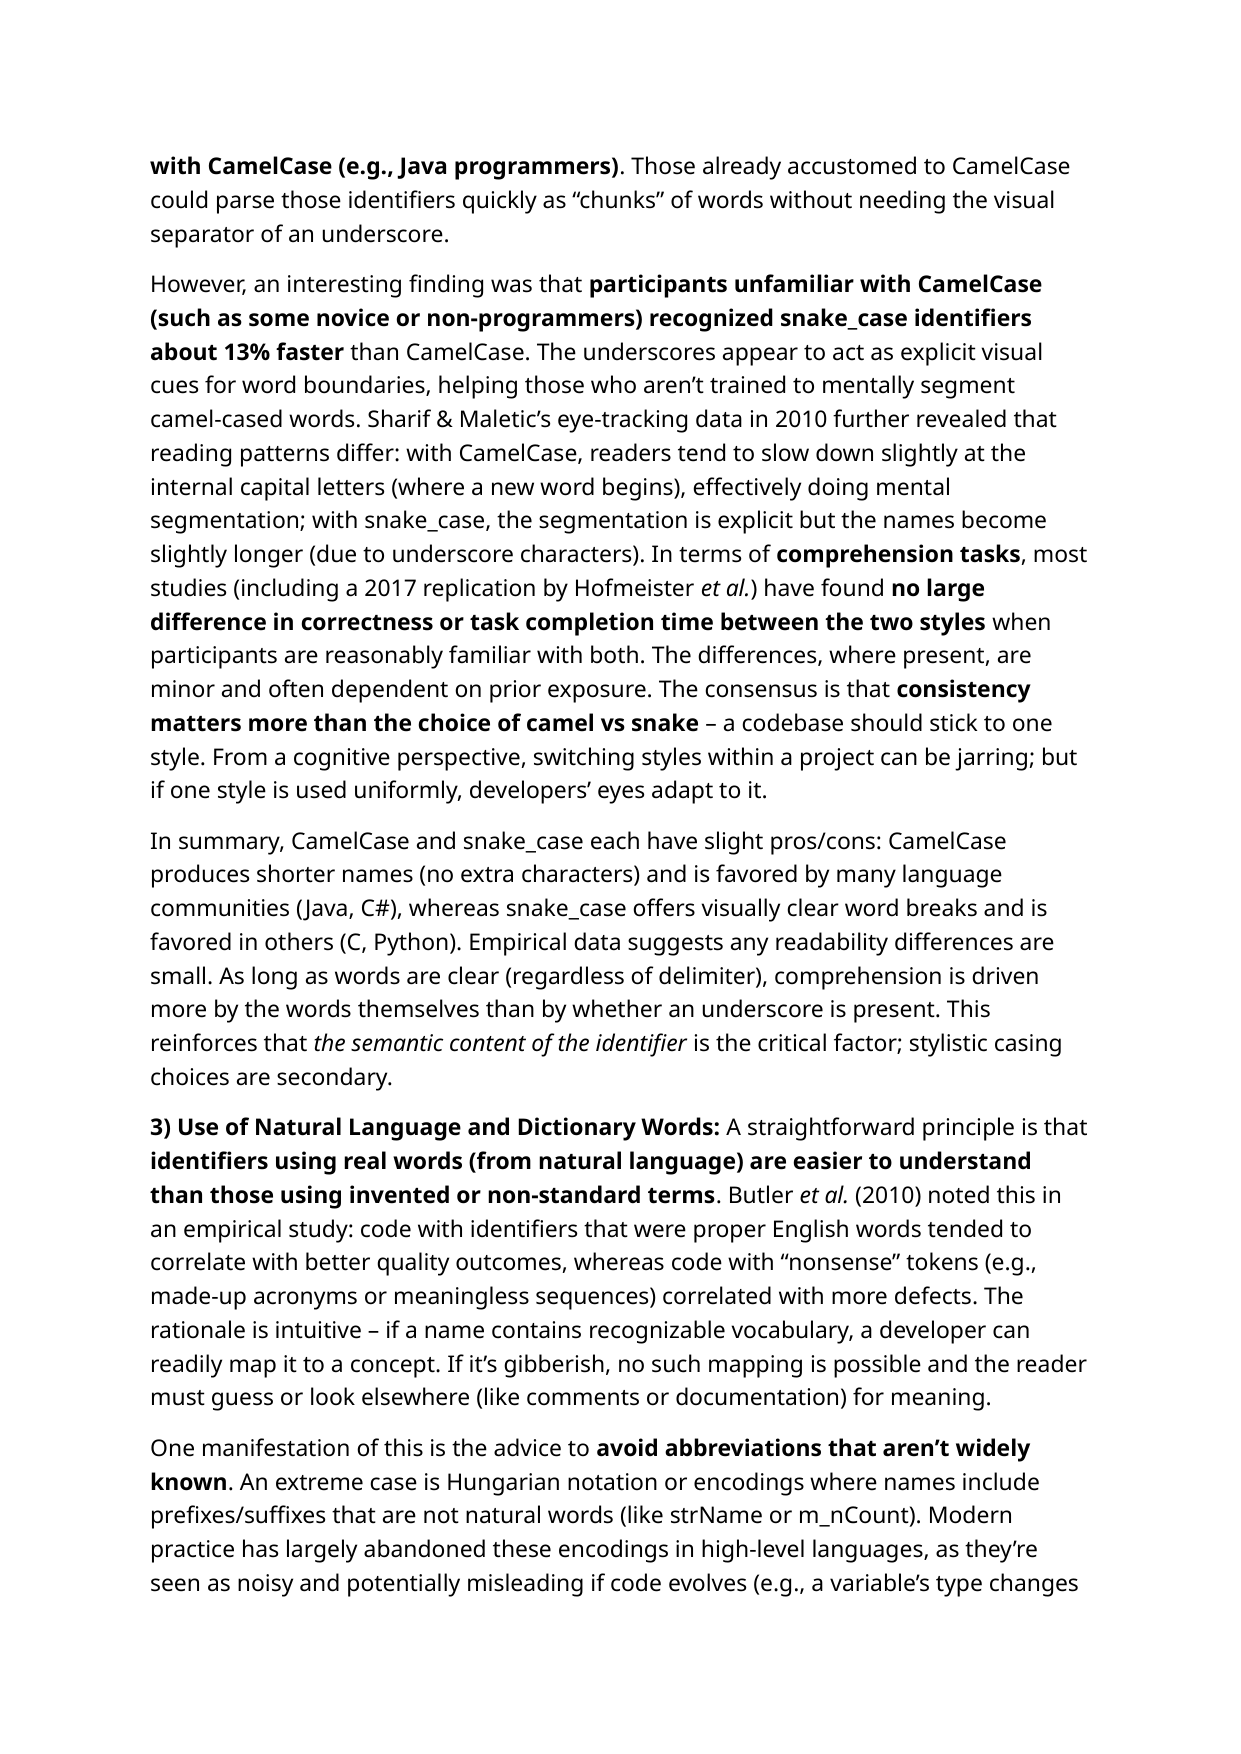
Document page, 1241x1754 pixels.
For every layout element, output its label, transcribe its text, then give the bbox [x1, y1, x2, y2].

text However, an interesting finding was that participants unfamiliar with CamelCase (such as some novice or non-programmers) recognized snake_case identifiers about 13% faster than CamelCase. The underscores appear to act as explicit visual cues for word boundaries, helping those who aren’t trained to mentally segment camel-cased words. Sharif & Maletic’s eye-tracking data in 2010 further revealed that reading patterns differ: with CamelCase, readers tend to slow down slightly at the internal capital letters (where a new word begins), effectively doing mental segmentation; with snake_case, the segmentation is explicit but the names become slightly longer (due to underscore characters). In terms of comprehension tasks, most studies (including a 2017 replication by Hofmeister et al.) have found no large difference in correctness or task completion time between the two styles when participants are reasonably familiar with both. The differences, where present, are minor and often dependent on prior exposure. The consensus is that consistency matters more than the choice of camel vs snake – a codebase should stick to one style. From a cognitive perspective, switching styles within a project can be jarring; but if one style is used uniformly, developers’ eyes adapt to it. [150, 268, 1090, 805]
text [150, 150, 1090, 249]
text In summary, CamelCase and snake_case each have slight pros/cons: CamelCase produces shorter names (no extra characters) and is favored by many language communities (Java, C#), whereas snake_case offers visually clear word breaks and is favored in others (C, Python). Empirical data suggests any readability differences are small. As long as words are clear (regardless of delimiter), comprehension is driven more by the words themselves than by whether an underscore is present. This reinforces that the semantic content of the identifier is the critical factor; stylistic casing choices are secondary. [150, 824, 1090, 1092]
text 3) Use of Natural Language and Dictionary Words: A straightforward principle is that identifiers using real words (from natural language) are easier to understand than those using invented or non-standard terms. Butler et al. (2010) noted this in an empirical study: code with identifiers that were proper English words tended to correlate with better quality outcomes, whereas code with “nonsense” tokens (e.g., made-up acronyms or meaningless sequences) correlated with more defects. The rationale is intuitive – if a name contains recognizable vocabulary, a developer can readily map it to a concept. If it’s gibberish, no such mapping is possible and the reader must guess or look elsewhere (like comments or documentation) for meaning. [150, 1111, 1090, 1412]
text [150, 1432, 1090, 1598]
